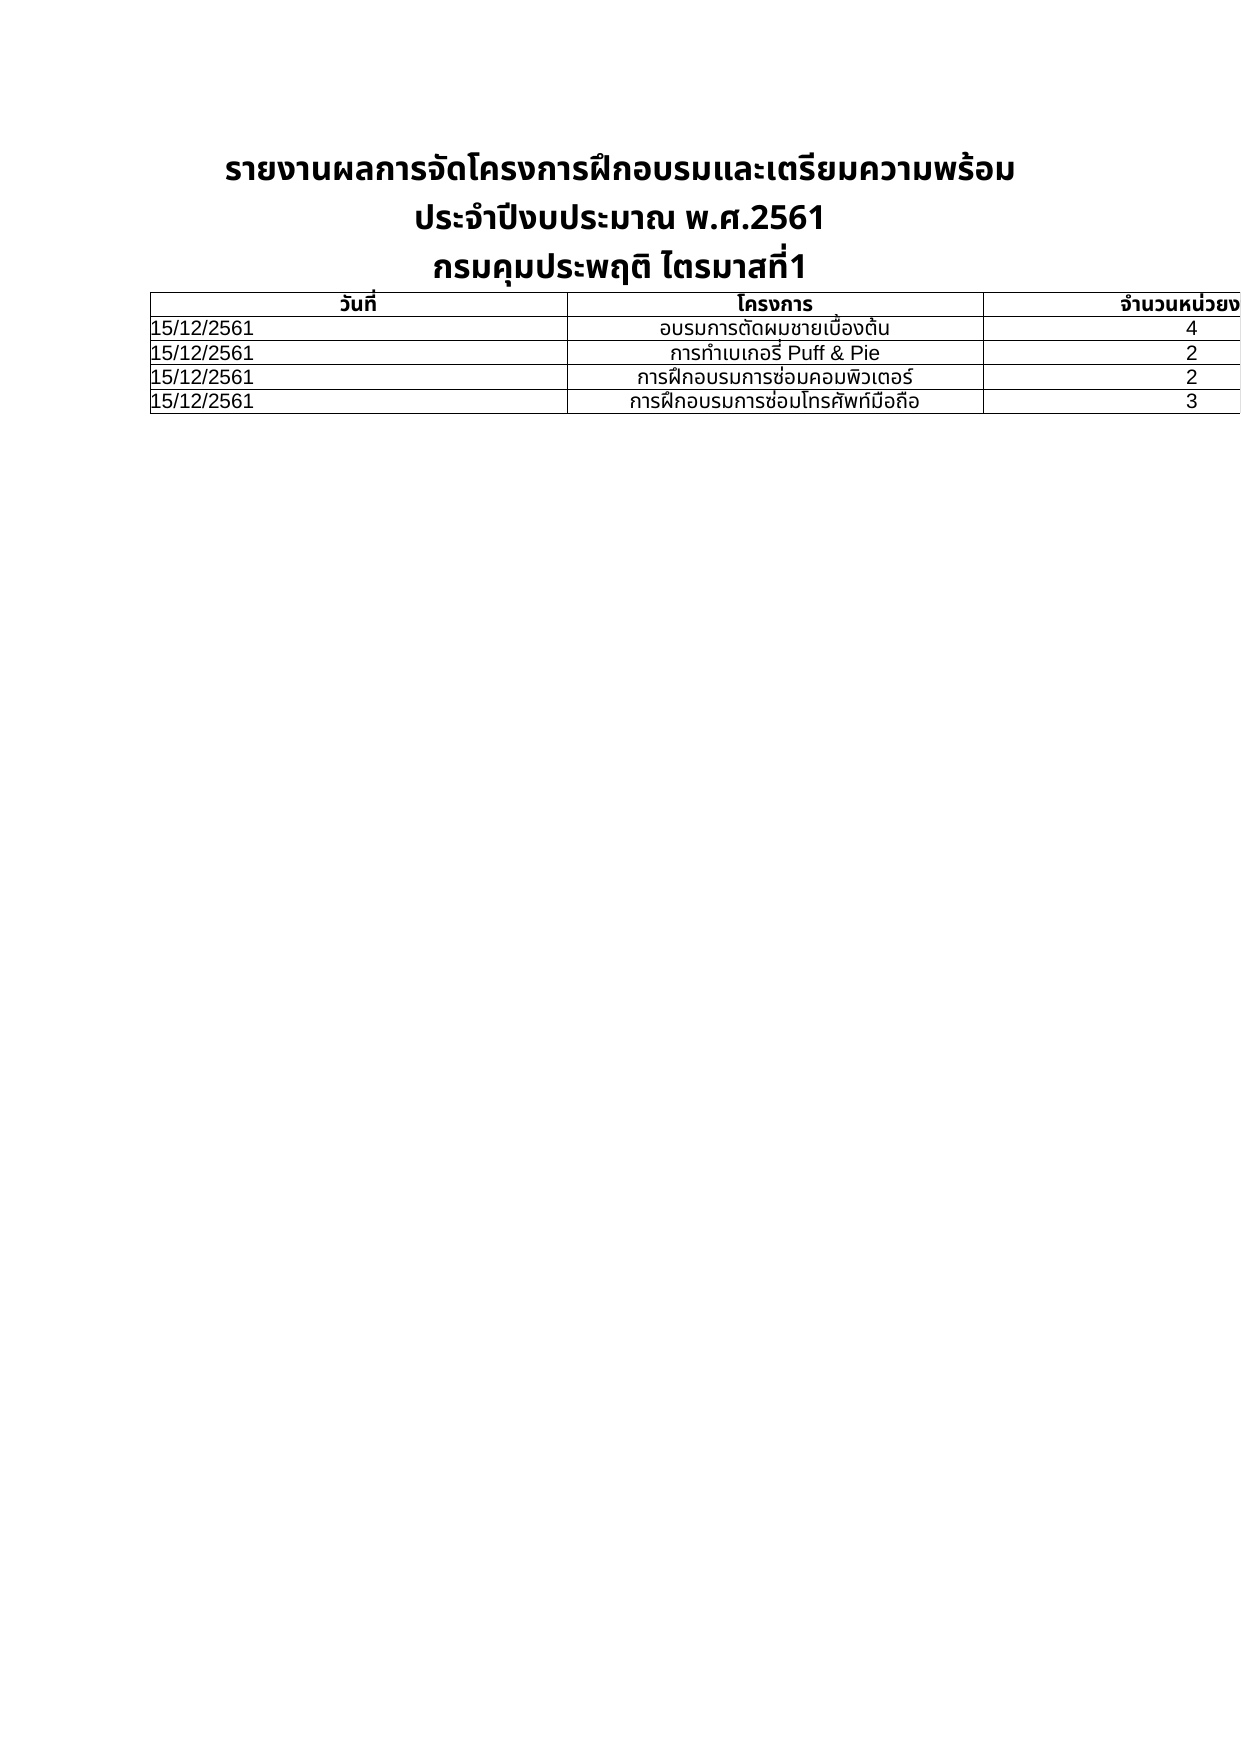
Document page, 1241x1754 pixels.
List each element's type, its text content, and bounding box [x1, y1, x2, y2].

table_cell 15/12/2561 [151, 365, 567, 388]
table_cell 2 [984, 341, 1240, 364]
table_header โครงการ [568, 293, 983, 316]
table_cell การทำเบเกอรี่ Puff & Pie [568, 341, 983, 364]
table_cell การฝึกอบรมการซ่อมโทรศัพท์มือถือ [568, 390, 983, 413]
table_cell 3 [984, 390, 1240, 413]
table_cell 15/12/2561 [151, 317, 567, 340]
table_cell อบรมการตัดผมชายเบื้องต้น [568, 317, 983, 340]
table_header วันที่ [151, 293, 567, 316]
table_cell การฝึกอบรมการซ่อมคอมพิวเตอร์ [568, 365, 983, 388]
text กรมคุมประพฤติ ไตรมาสที่1 [150, 243, 1090, 292]
table_header จำนวนหน่วยงาน [984, 293, 1240, 316]
table_cell 15/12/2561 [151, 390, 567, 413]
text รายงานผลการจัดโครงการฝึกอบรมและเตรียมความพร้อม [150, 150, 1090, 193]
text ประจำปีงบประมาณ พ.ศ.2561 [150, 193, 1090, 243]
table_cell 2 [984, 365, 1240, 388]
table_cell 4 [984, 317, 1240, 340]
table_cell 15/12/2561 [151, 341, 567, 364]
